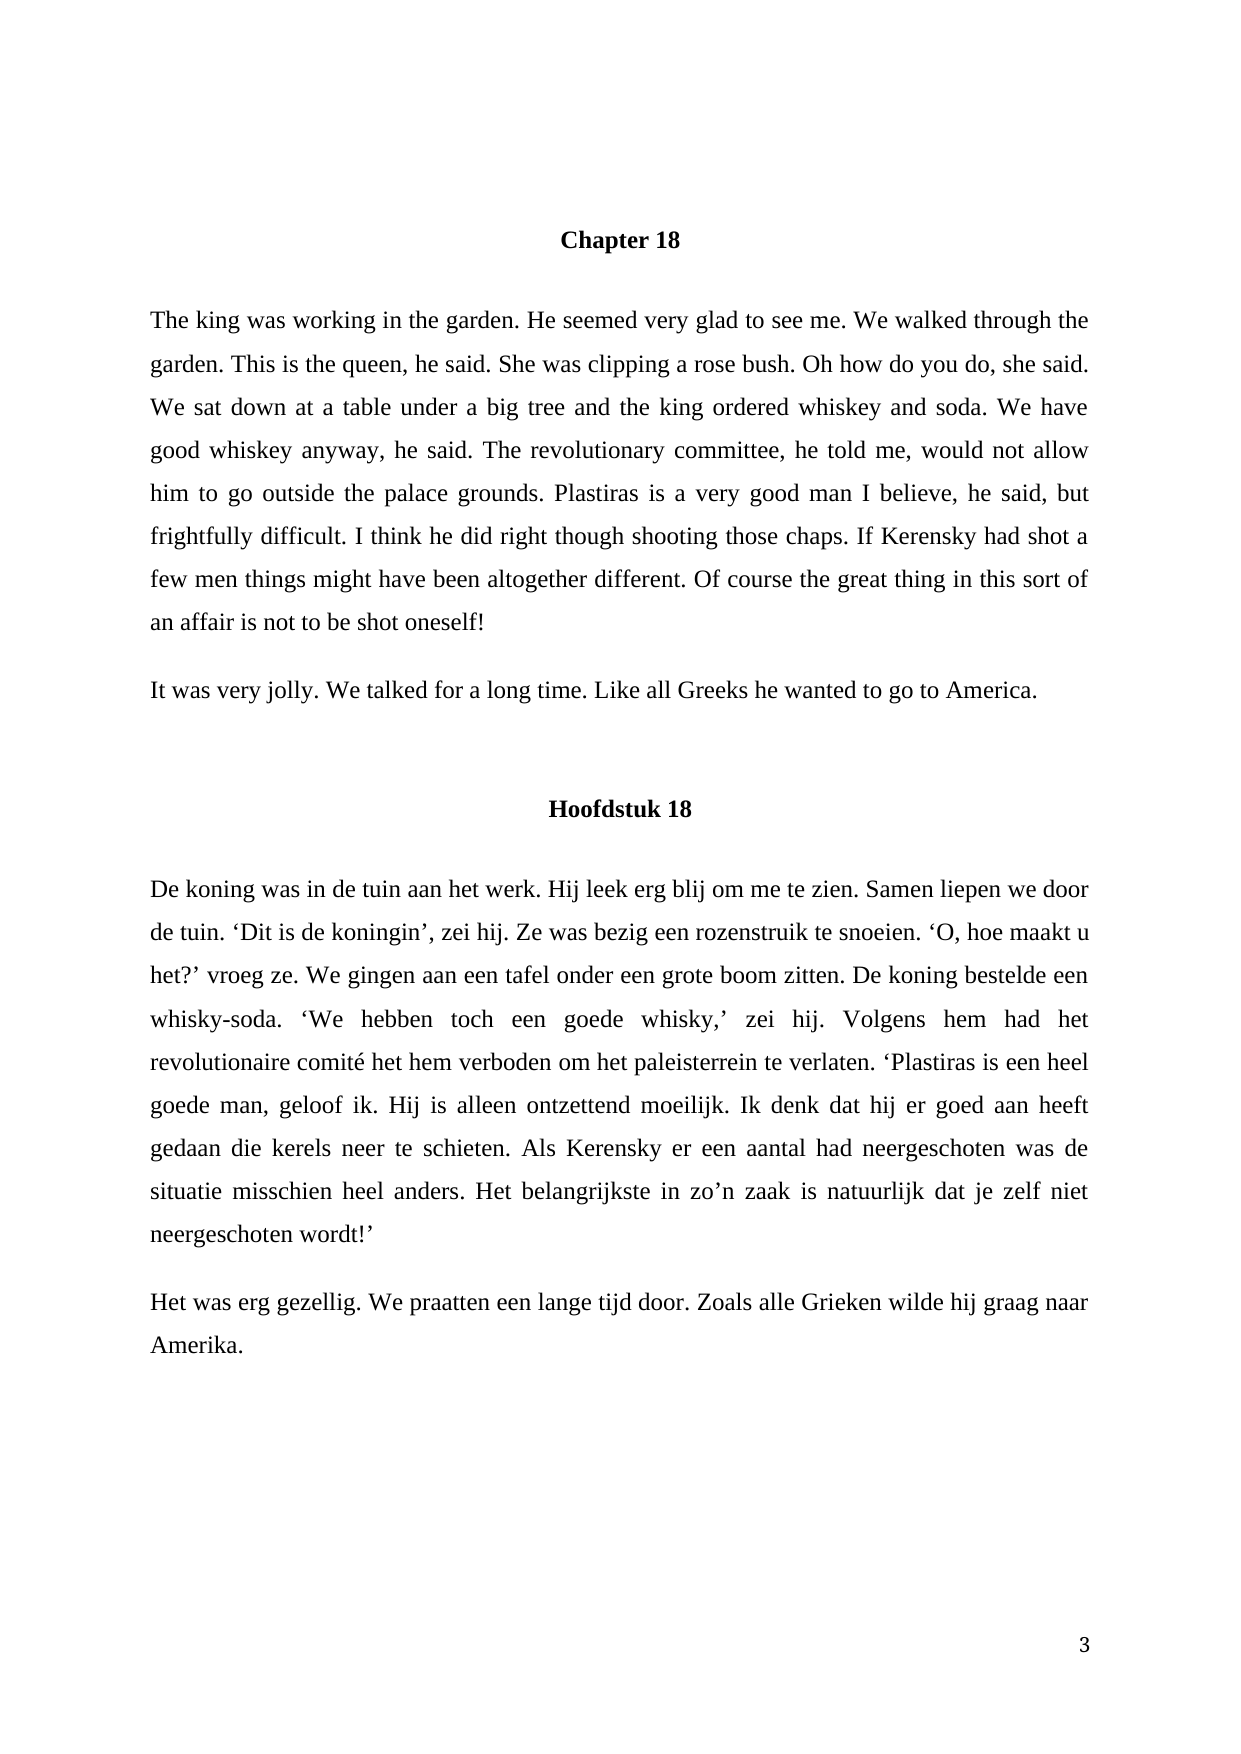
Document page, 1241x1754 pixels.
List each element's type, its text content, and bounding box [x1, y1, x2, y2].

text De koning was in de tuin aan het werk. Hij leek erg blij om me te zien. Samen liepen we door de tuin. ‘Dit is de koningin’, zei hij. Ze was bezig een rozenstruik te snoeien. ‘O, hoe maakt u het?’ vroeg ze. We gingen aan een tafel onder een grote boom zitten. De koning bestelde een whisky-soda. ‘We hebben toch een goede whisky,’ zei hij. Volgens hem had het revolutionaire comité het hem verboden om het paleisterrein te verlaten. ‘Plastiras is een heel goede man, geloof ik. Hij is alleen ontzettend moeilijk. Ik denk dat hij er goed aan heeft gedaan die kerels neer te schieten. Als Kerensky er een aantal had neergeschoten was de situatie misschien heel anders. Het belangrijkste in zo’n zaak is natuurlijk dat je zelf niet neergeschoten wordt!’ [150, 874, 1090, 1248]
text It was very jolly. We talked for a long time. Like all Greeks he wanted to go to America. [150, 676, 1090, 704]
subtitle Chapter 18 [150, 225, 1090, 254]
text The king was working in the garden. He seemed very glad to see me. We walked through the garden. This is the queen, he said. She was clipping a rose bush. Oh how do you do, she said. We sat down at a table under a big tree and the king ordered whiskey and soda. We have good whiskey anyway, he said. The revolutionary committee, he told me, would not allow him to go outside the palace grounds. Plastiras is a very good man I believe, he said, but frightfully difficult. I think he did right though shooting those chaps. If Kerensky had shot a few men things might have been altogether different. Of course the great thing in this sort of an affair is not to be shot oneself! [150, 306, 1090, 636]
text Het was erg gezellig. We praatten een lange tijd door. Zoals alle Grieken wilde hij graag naar Amerika. [150, 1287, 1090, 1359]
subtitle Hoofdstuk 18 [150, 794, 1090, 822]
